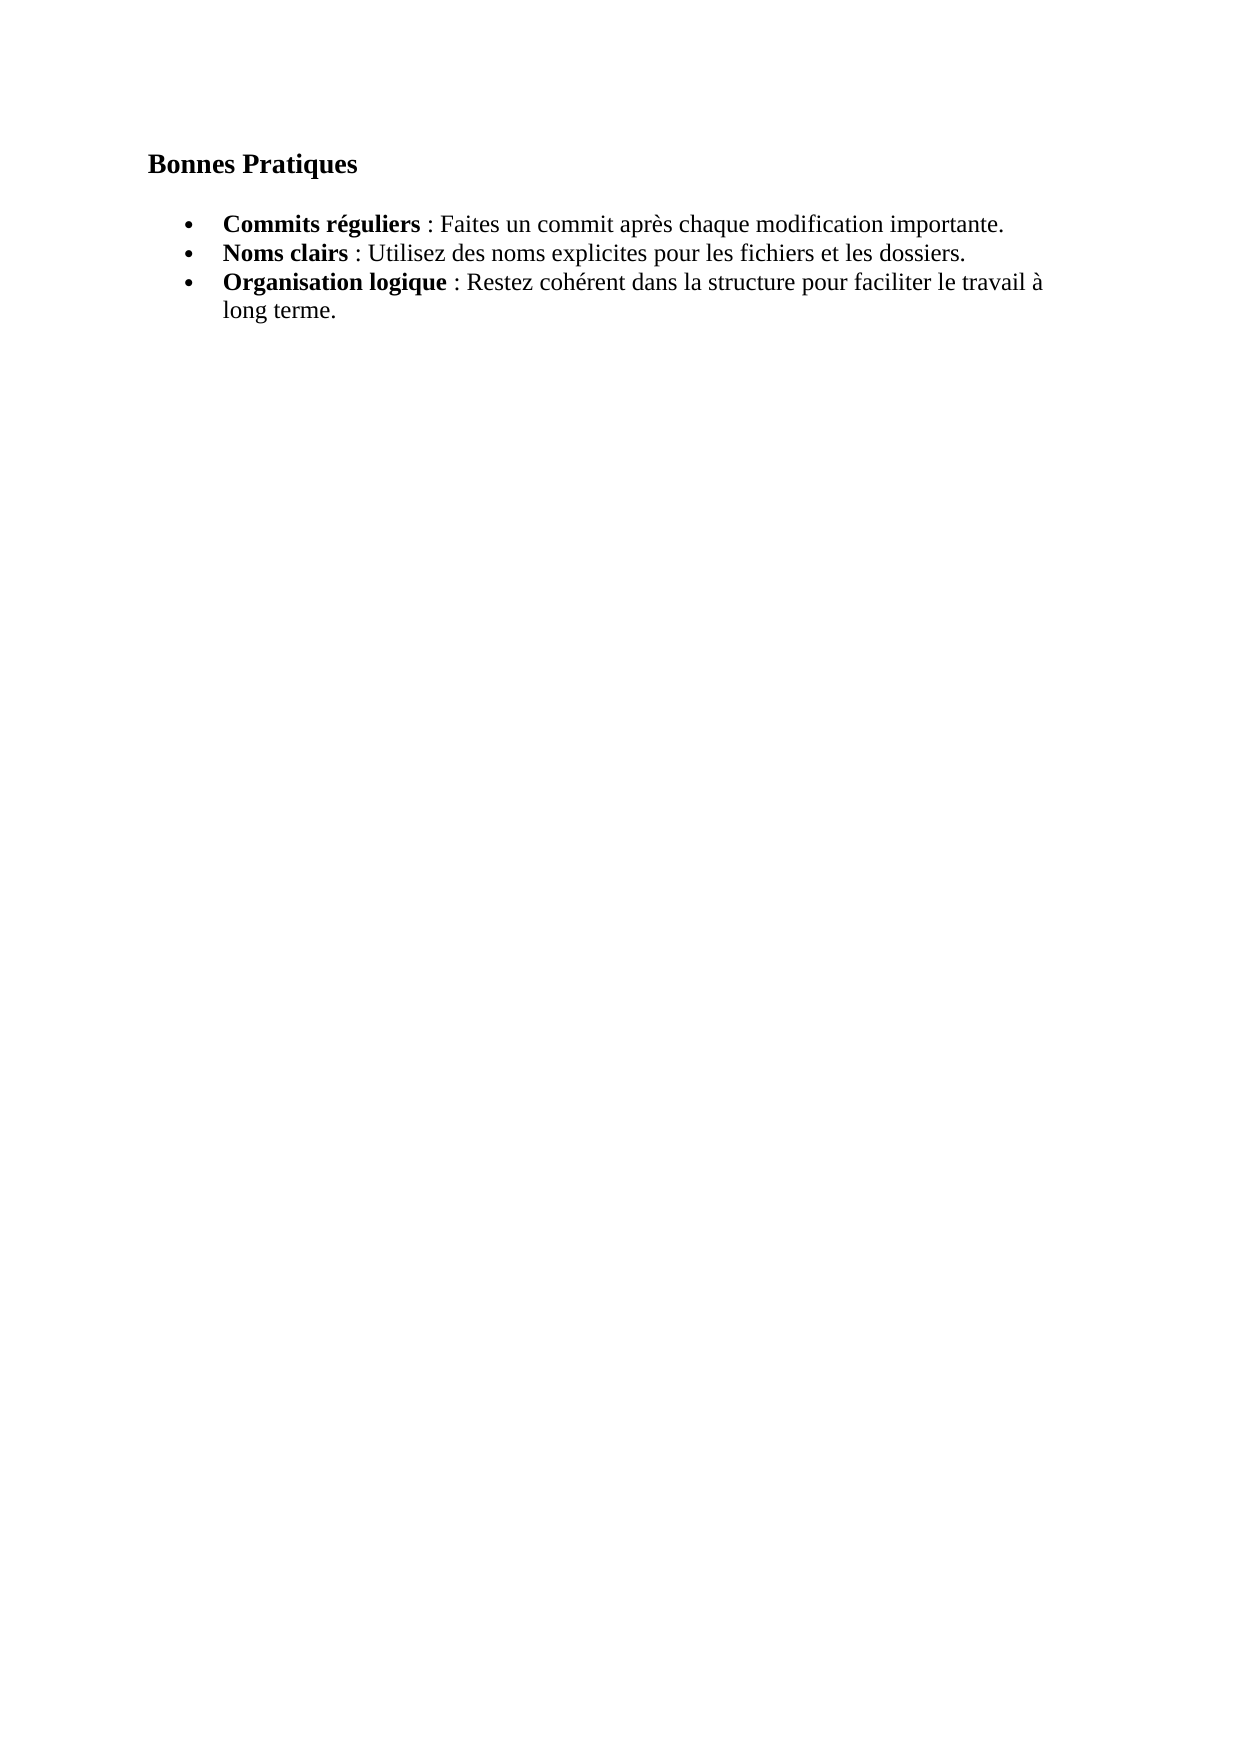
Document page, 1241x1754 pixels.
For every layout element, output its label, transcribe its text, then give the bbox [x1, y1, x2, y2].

list Organisation logique : Restez cohérent dans la structure pour faciliter le travail à long terme. [185, 267, 1093, 324]
list Commits réguliers : Faites un commit après chaque modification importante. [185, 209, 1093, 238]
text Bonnes Pratiques [148, 148, 1093, 180]
list Noms clairs : Utilisez des noms explicites pour les fichiers et les dossiers. [185, 238, 1093, 267]
